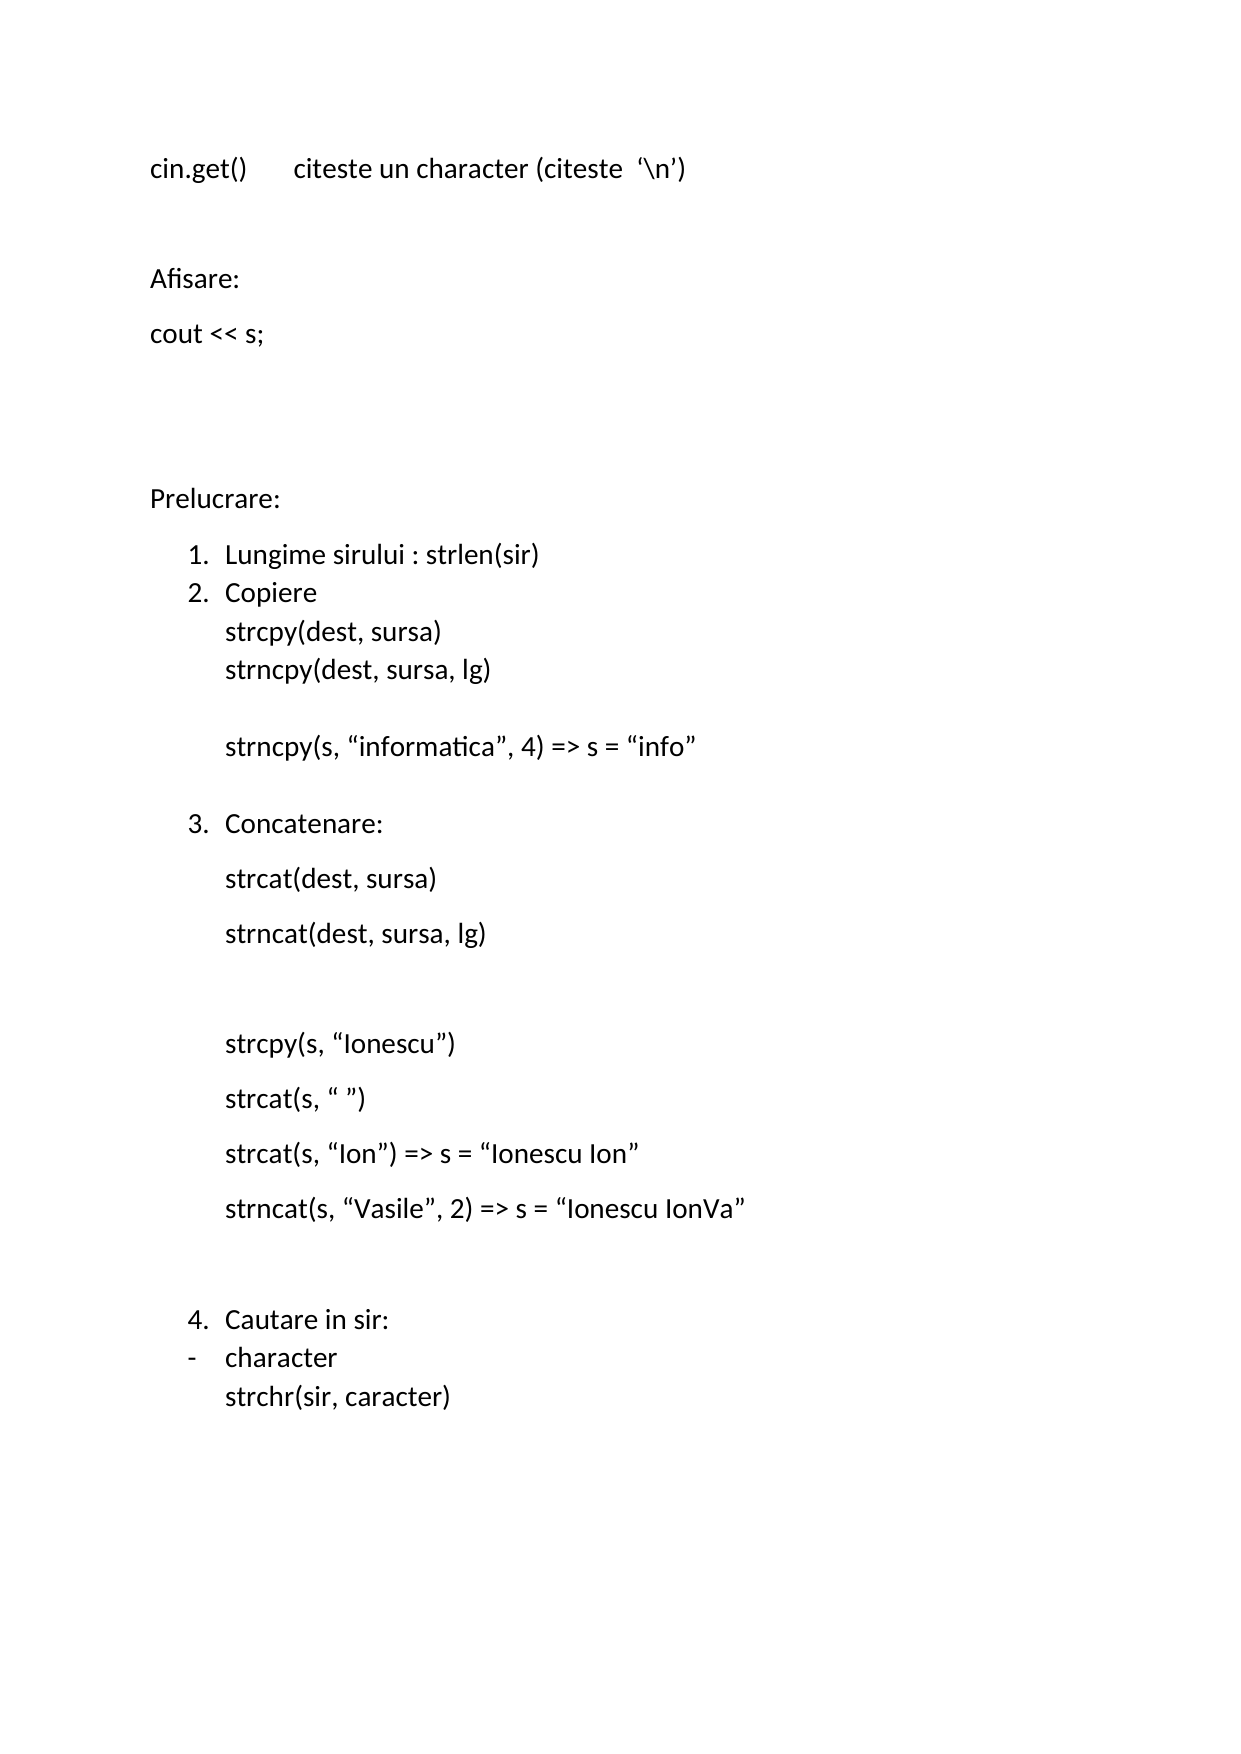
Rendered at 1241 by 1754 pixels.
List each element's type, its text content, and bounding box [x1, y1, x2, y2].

list Cautare in sir: [187, 1301, 1090, 1336]
list Lungime sirului : strlen(sir) [187, 536, 1090, 571]
text strncat(s, “Vasile”, 2) => s = “Ionescu IonVa” [225, 1191, 1090, 1226]
list strcpy(dest, sursa) [225, 613, 1090, 648]
text Afisare: [150, 260, 1090, 296]
list character [187, 1339, 1090, 1375]
list Copiere [187, 574, 1090, 610]
list strncpy(s, “informatica”, 4) => s = “info” [225, 728, 1090, 763]
text strncat(dest, sursa, lg) [225, 915, 1090, 951]
text strcat(s, “ ”) [225, 1080, 1090, 1116]
text Prelucrare: [150, 481, 1090, 516]
text strcpy(s, “Ionescu”) [225, 1025, 1090, 1061]
list strncpy(dest, sursa, lg) [225, 651, 1090, 687]
text strcat(dest, sursa) [225, 860, 1090, 896]
text cin.get() citeste un character (citeste ‘\n’) [150, 150, 1090, 186]
text strcat(s, “Ion”) => s = “Ionescu Ion” [225, 1135, 1090, 1171]
list Concatenare: [187, 805, 1090, 840]
list strchr(sir, caracter) [225, 1378, 1090, 1413]
text cout << s; [150, 315, 1090, 351]
